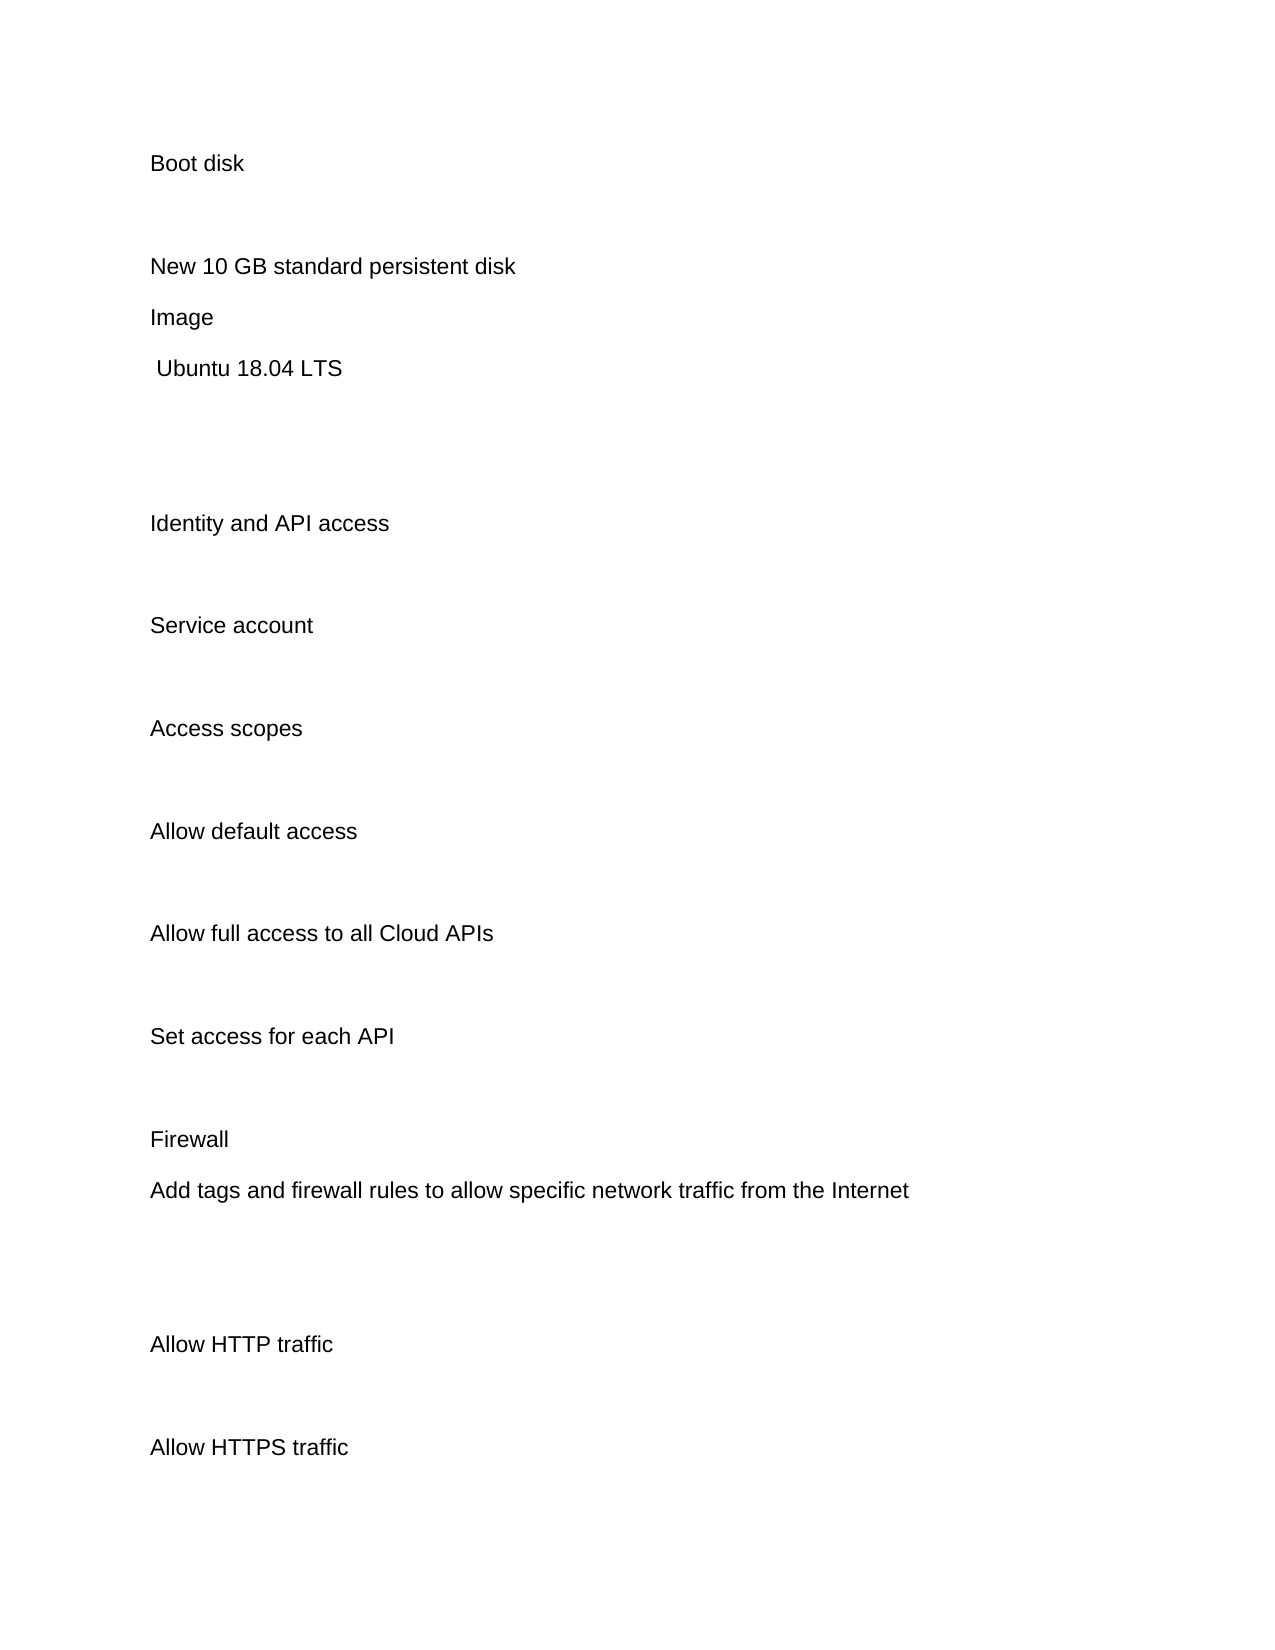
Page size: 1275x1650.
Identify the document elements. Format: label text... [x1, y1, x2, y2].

text Set access for each API [150, 1023, 1125, 1049]
text Service account [150, 612, 1125, 638]
text Firewall [150, 1126, 1125, 1152]
text Allow HTTP traffic [150, 1331, 1125, 1357]
text Access scopes [150, 715, 1125, 741]
text Image [150, 304, 1125, 330]
text Identity and API access [150, 509, 1125, 536]
text Add tags and firewall rules to allow specific network traffic from the Internet [150, 1177, 1125, 1203]
text Boot disk [150, 150, 1125, 176]
text Allow HTTPS traffic [150, 1434, 1125, 1460]
text New 10 GB standard persistent disk [150, 253, 1125, 279]
text Allow default access [150, 818, 1125, 844]
text Allow full access to all Cloud APIs [150, 920, 1125, 947]
text Ubuntu 18.04 LTS [150, 355, 1125, 382]
